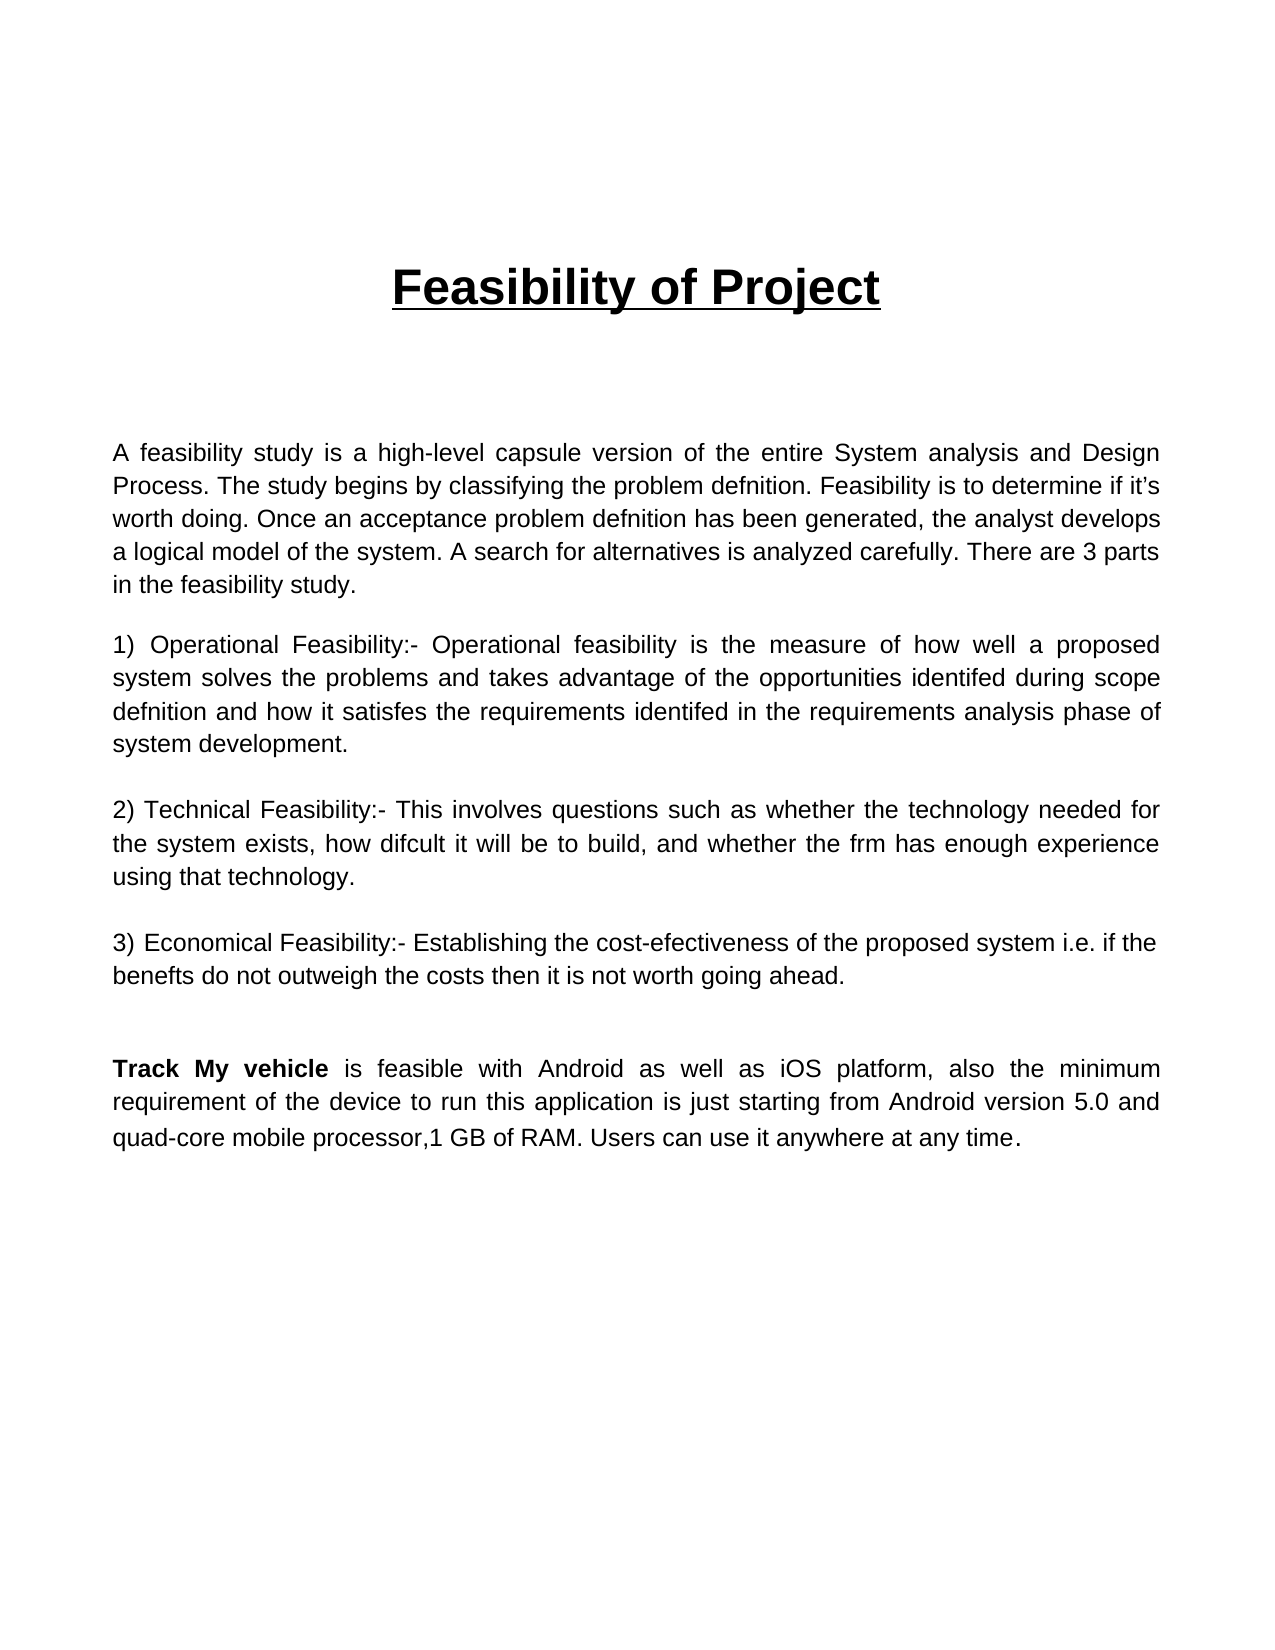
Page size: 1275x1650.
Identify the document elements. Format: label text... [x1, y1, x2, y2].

list Operational Feasibility:- Operational feasibility is the measure of how well a proposed system solves the problems and takes advantage of the opportunities identifed during scope defnition and how it satisfes the requirements identifed in the requirements analysis phase of system development. [112, 630, 1162, 758]
text A feasibility study is a high-level capsule version of the entire System analysis and Design Process. The study begins by classifying the problem defnition. Feasibility is to determine if it’s worth doing. Once an acceptance problem defnition has been generated, the analyst develops a logical model of the system. A search for alternatives is analyzed carefully. There are 3 parts in the feasibility study. [112, 438, 1162, 598]
text Feasibility of Project [392, 258, 1162, 315]
list Technical Feasibility:- This involves questions such as whether the technology needed for the system exists, how difcult it will be to build, and whether the frm has enough experience using that technology. [112, 796, 1162, 890]
list Economical Feasibility:- Establishing the cost-efectiveness of the proposed system i.e. if the benefts do not outweigh the costs then it is not worth going ahead. [112, 928, 1160, 989]
text Track My vehicle is feasible with Android as well as iOS platform, also the minimum requirement of the device to run this application is just starting from Android version 5.0 and quad-core mobile processor,1 GB of RAM. Users can use it anywhere at any time. [112, 1054, 1162, 1152]
